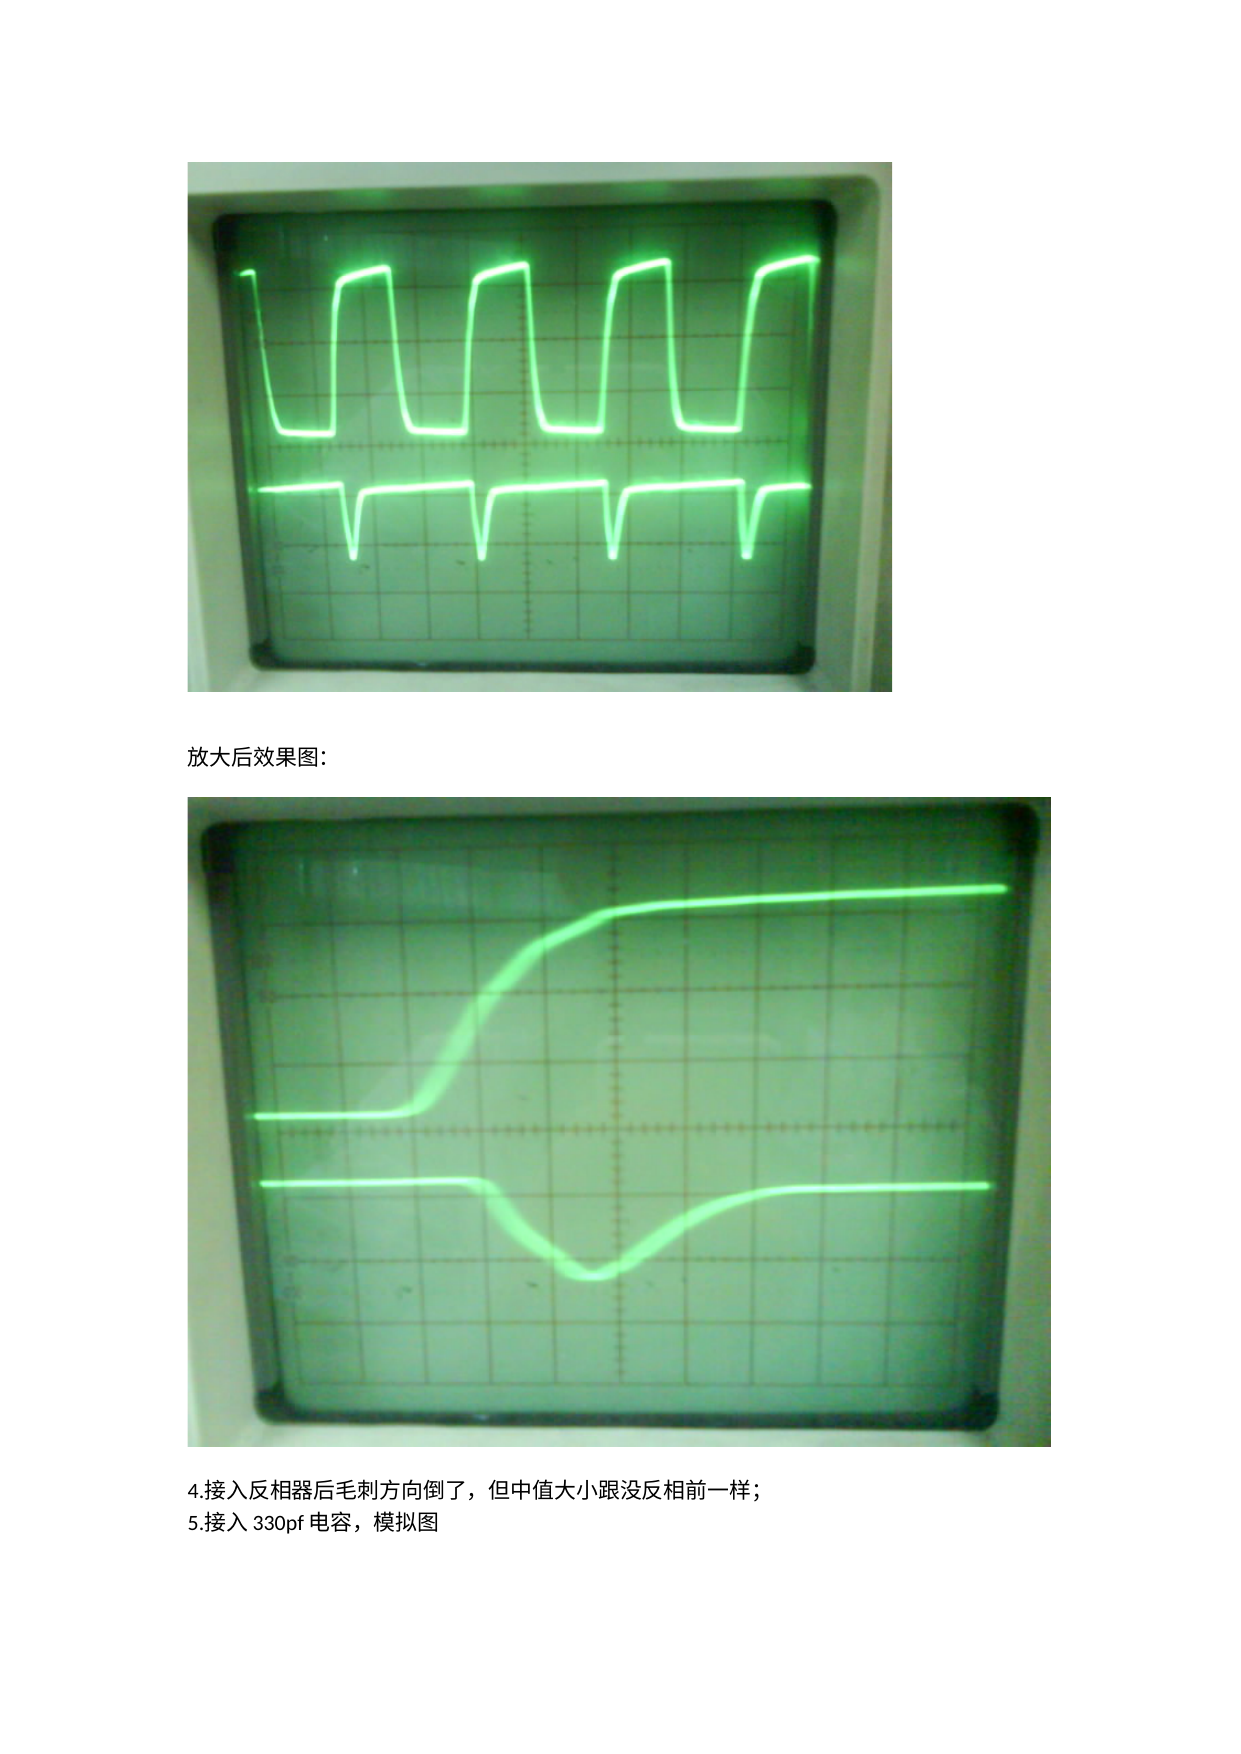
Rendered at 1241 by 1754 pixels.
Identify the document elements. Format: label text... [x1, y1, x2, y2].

picture [187, 797, 1051, 1447]
list 接入反相器后毛刺方向倒了，但中值大小跟没反相前一样； [187, 1472, 1053, 1505]
list 接入330pf电容，模拟图 [187, 1505, 1053, 1537]
picture [187, 162, 893, 692]
text 放大后效果图： [187, 739, 1053, 772]
